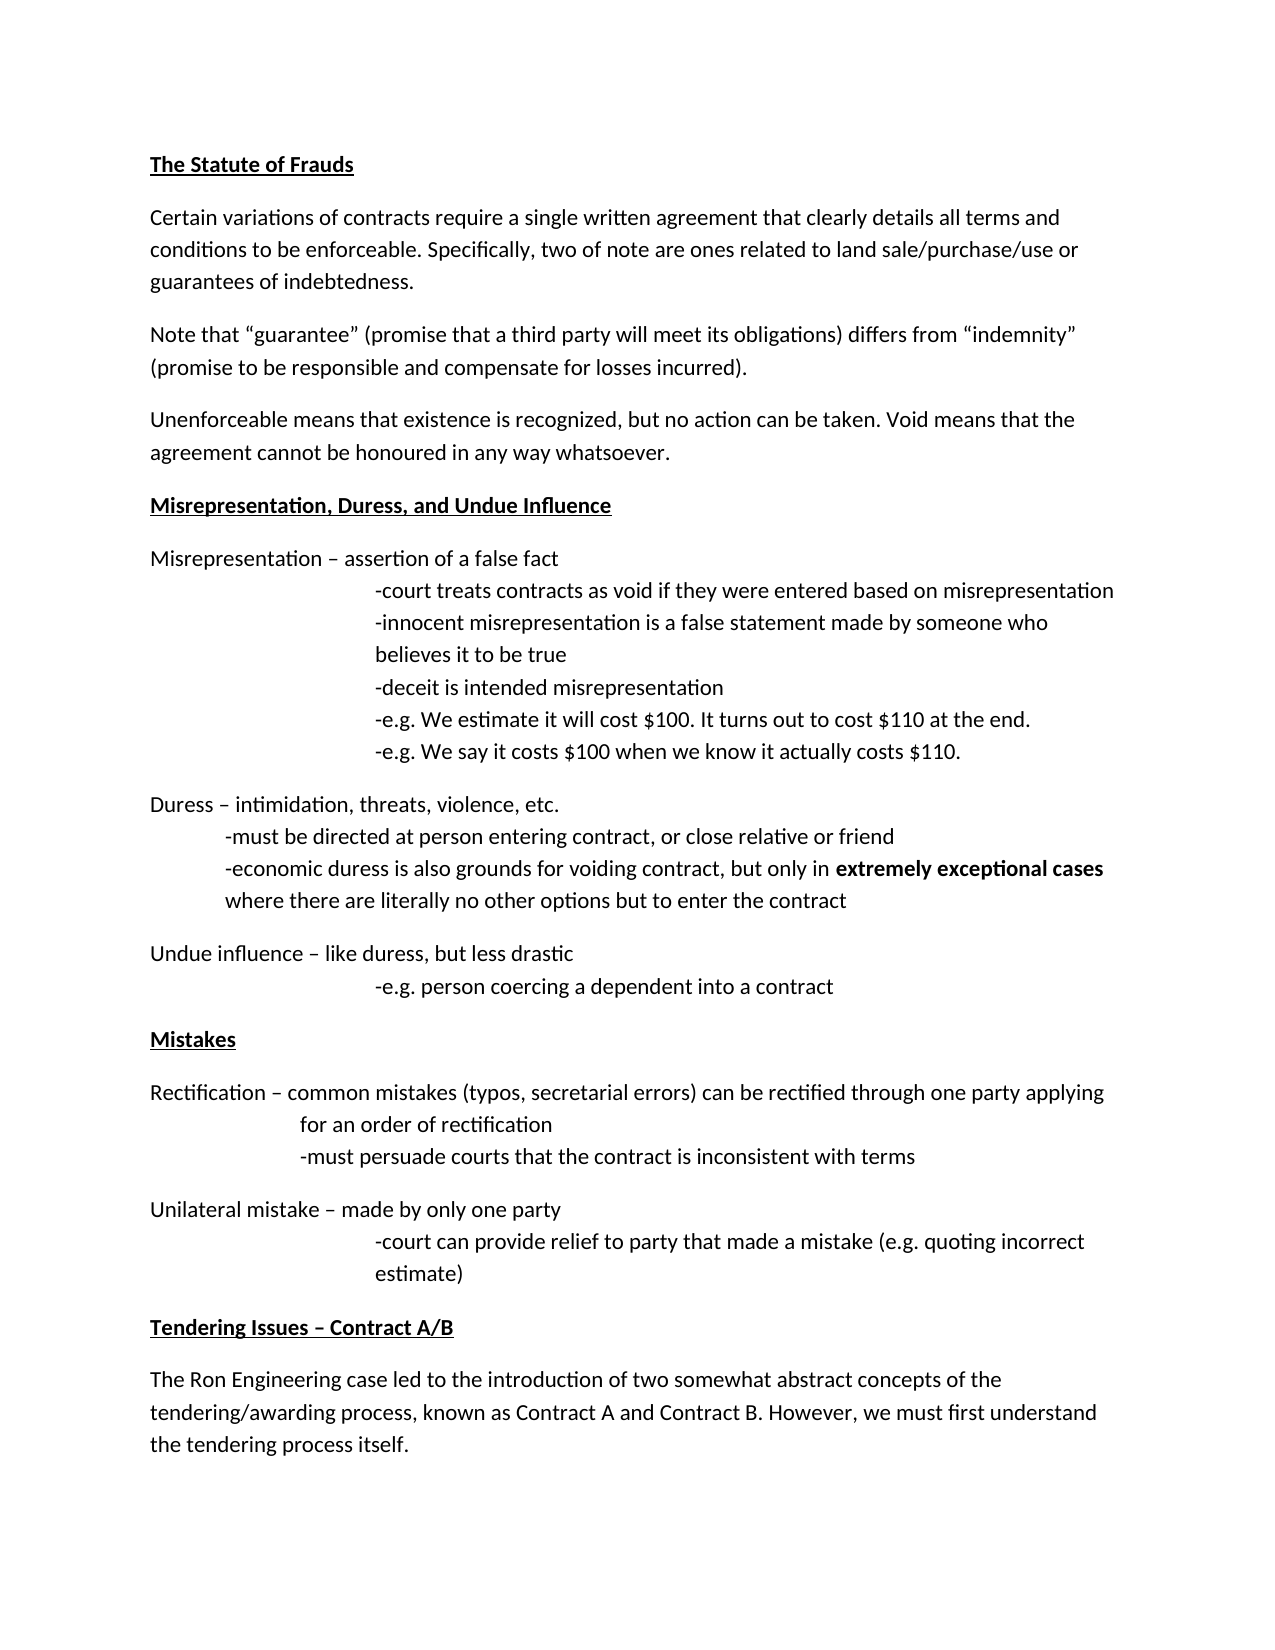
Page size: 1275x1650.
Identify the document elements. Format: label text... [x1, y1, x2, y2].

text Mistakes [150, 1025, 1125, 1053]
text Undue influence – like duress, but less drastic -e.g. person coercing a dependent into a contract [150, 939, 1125, 1000]
text Misrepresentation – assertion of a false fact -court treats contracts as void if they were entered based on misrepresentation -innocent misrepresentation is a false statement made by someone who believes it to be true -deceit is intended misrepresentation -e.g. We estimate it will cost $100. It turns out to cost $110 at the end. -e.g. We say it costs $100 when we know it actually costs $110. [150, 544, 1125, 765]
text Note that “guarantee” (promise that a third party will meet its obligations) differs from “indemnity” (promise to be responsible and compensate for losses incurred). [150, 320, 1125, 381]
text The Ron Engineering case led to the introduction of two somewhat abstract concepts of the tendering/awarding process, known as Contract A and Contract B. However, we must first understand the tendering process itself. [150, 1366, 1125, 1458]
text Tendering Issues – Contract A/B [150, 1313, 1125, 1341]
text Certain variations of contracts require a single written agreement that clearly details all terms and conditions to be enforceable. Specifically, two of note are ones related to land sale/purchase/use or guarantees of indebtedness. [150, 203, 1125, 295]
text Duress – intimidation, threats, violence, etc. -must be directed at person entering contract, or close relative or friend -economic duress is also grounds for voiding contract, but only in extremely exceptional cases where there are literally no other options but to enter the contract [150, 790, 1125, 914]
text Unenforceable means that existence is recognized, but no action can be taken. Void means that the agreement cannot be honoured in any way whatsoever. [150, 406, 1125, 466]
text The Statute of Frauds [150, 150, 1125, 178]
text Unilateral mistake – made by only one party -court can provide relief to party that made a mistake (e.g. quoting incorrect estimate) [150, 1195, 1125, 1288]
text Rectification – common mistakes (typos, secretarial errors) can be rectified through one party applying for an order of rectification -must persuade courts that the contract is inconsistent with terms [150, 1078, 1125, 1170]
text Misrepresentation, Duress, and Undue Influence [150, 491, 1125, 519]
